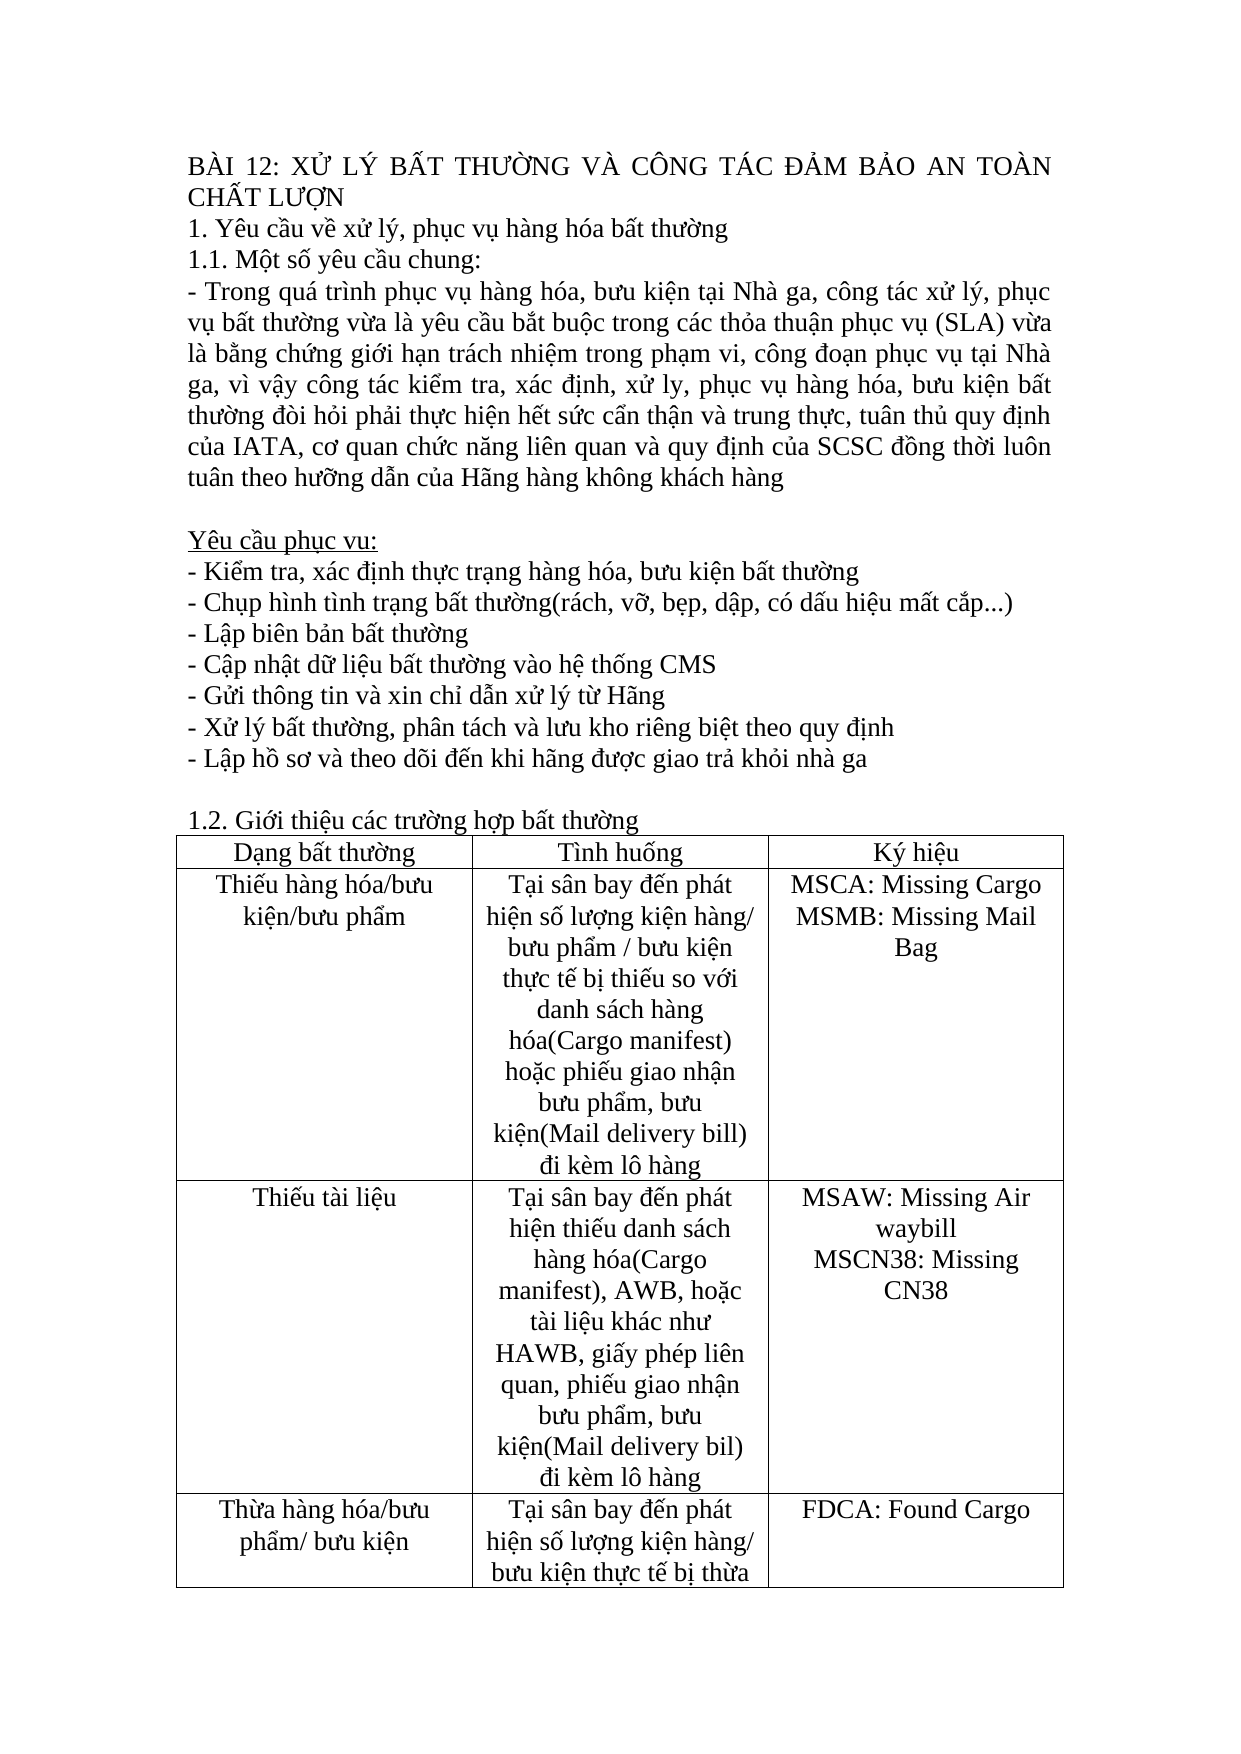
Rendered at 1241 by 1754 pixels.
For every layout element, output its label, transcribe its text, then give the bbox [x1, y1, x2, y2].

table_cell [177, 1494, 472, 1587]
table_header Tình huống [473, 836, 768, 867]
list - Lập biên bản bất thường [187, 617, 1053, 648]
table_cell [473, 1494, 768, 1587]
list Giới thiệu các trường hợp bất thường [187, 804, 1053, 835]
table_cell Thiếu hàng hóa/bưu kiện/bưu phẩm [177, 869, 472, 1180]
table_cell Thiếu tài liệu [177, 1181, 472, 1492]
list - Chụp hình tình trạng bất thường(rách, vỡ, bẹp, dập, có dấu hiệu mất cắp...) [187, 586, 1053, 617]
list - Xử lý bất thường, phân tách và lưu kho riêng biệt theo quy định [187, 711, 1053, 742]
table_cell Tại sân bay đến phát hiện số lượng kiện hàng/ bưu phẩm / bưu kiện thực tế bị thiếu so với danh sách hàng hóa(Cargo manifest) hoặc phiếu giao nhận bưu phẩm, bưu kiện(Mail delivery bill) đi kèm lô hàng [473, 869, 768, 1180]
list - Lập hồ sơ và theo dõi đến khi hãng được giao trả khỏi nhà ga [187, 742, 1053, 773]
list - Cập nhật dữ liệu bất thường vào hệ thống CMS [187, 648, 1053, 679]
table_cell MSCA: Missing Cargo MSMB: Missing Mail Bag [769, 869, 1063, 1180]
list Yêu cầu về xử lý, phục vụ hàng hóa bất thường [187, 212, 1053, 243]
list - Kiểm tra, xác định thực trạng hàng hóa, bưu kiện bất thường [187, 555, 1053, 586]
table_cell FDCA: Found Cargo [769, 1494, 1063, 1587]
table_header Dạng bất thường [177, 836, 472, 867]
list Yêu cầu phục vu: [187, 524, 1053, 555]
table_cell MSAW: Missing Air waybill MSCN38: Missing CN38 [769, 1181, 1063, 1492]
text BÀI 12: XỬ LÝ BẤT THƯỜNG VÀ CÔNG TÁC ĐẢM BẢO AN TOÀN CHẤT LƯỢN [187, 150, 1053, 212]
table_header Ký hiệu [769, 836, 1063, 867]
table_cell Tại sân bay đến phát hiện thiếu danh sách hàng hóa(Cargo manifest), AWB, hoặc tài liệu khác như HAWB, giấy phép liên quan, phiếu giao nhận bưu phẩm, bưu kiện(Mail delivery bil) đi kèm lô hàng [473, 1181, 768, 1492]
list Một số yêu cầu chung: [187, 243, 1053, 274]
list - Gửi thông tin và xin chỉ dẫn xử lý từ Hãng [187, 679, 1053, 711]
list - Trong quá trình phục vụ hàng hóa, bưu kiện tại Nhà ga, công tác xử lý, phục vụ bất thường vừa là yêu cầu bắt buộc trong các thỏa thuận phục vụ (SLA) vừa là bằng chứng giới hạn trách nhiệm trong phạm vi, công đoạn phục vụ tại Nhà ga, vì vậy công tác kiểm tra, xác định, xử ly, phục vụ hàng hóa, bưu kiện bất thường đòi hỏi phải thực hiện hết sức cẩn thận và trung thực, tuân thủ quy định của IATA, cơ quan chức năng liên quan và quy định của SCSC đồng thời luôn tuân theo hưỡng dẫn của Hãng hàng không khách hàng [187, 274, 1053, 493]
